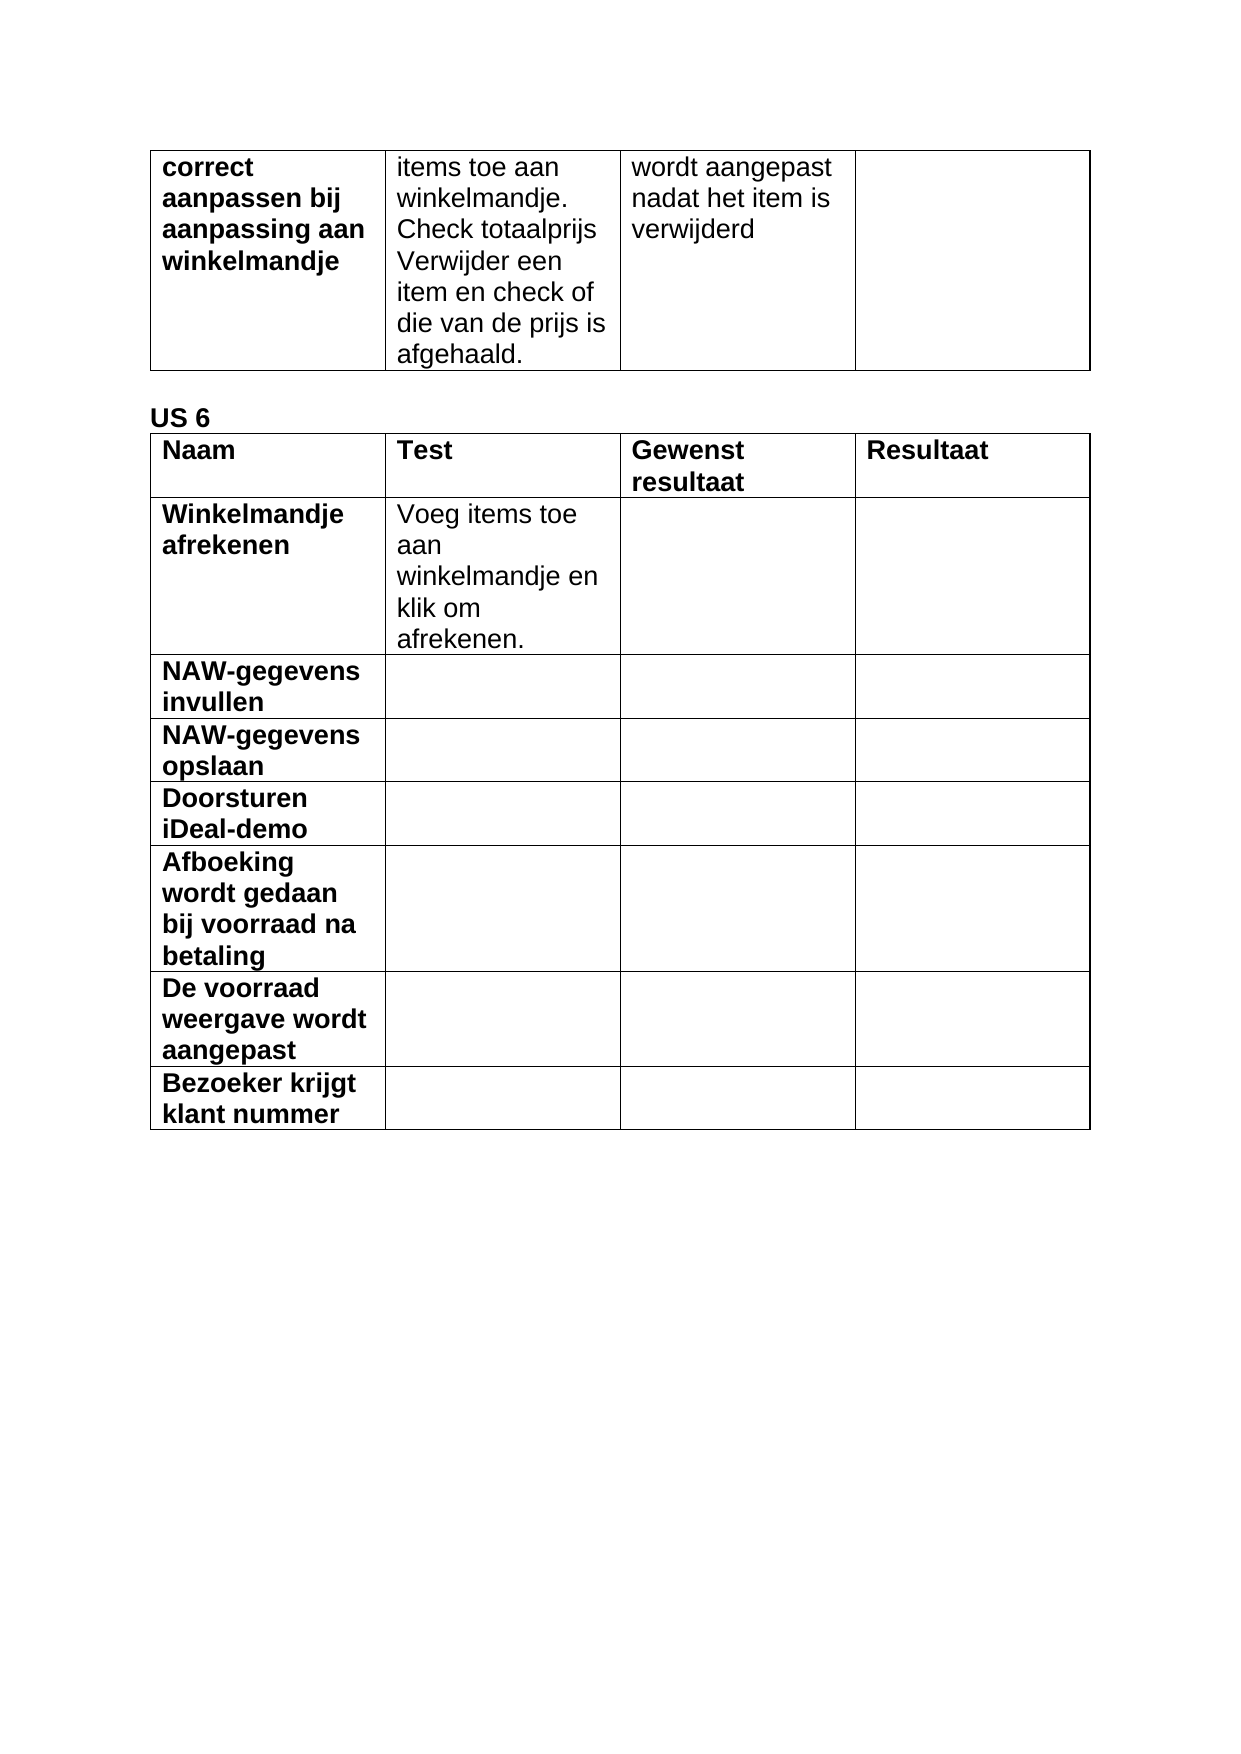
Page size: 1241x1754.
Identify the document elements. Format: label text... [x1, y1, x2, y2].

table_cell De totaalprijs wordt aangepast nadat het item is verwijderd [621, 151, 855, 370]
table_cell Totaalprijs correct aanpassen bij aanpassing aan winkelmandje [151, 151, 385, 370]
table_cell [856, 972, 1089, 1066]
table_cell [856, 846, 1089, 971]
table_cell [621, 498, 855, 654]
table_cell [386, 846, 620, 971]
table_header Gewenst resultaat [621, 434, 855, 497]
table_cell Winkelmandje afrekenen [151, 498, 385, 654]
table_cell [856, 151, 1089, 370]
table_cell NAW-gegevens opslaan [151, 719, 385, 781]
table_cell [856, 719, 1089, 781]
table_cell [621, 719, 855, 781]
table_cell [621, 1067, 855, 1129]
table_cell [386, 782, 620, 845]
table_cell [856, 1067, 1089, 1129]
table_cell Voeg items toe aan winkelmandje en klik om afrekenen. [386, 498, 620, 654]
table_cell [386, 655, 620, 718]
table_cell NAW-gegevens invullen [151, 655, 385, 718]
table_cell De voorraad weergave wordt aangepast [151, 972, 385, 1066]
table_cell [621, 972, 855, 1066]
table_cell Doorsturen iDeal-demo [151, 782, 385, 845]
table_cell [386, 972, 620, 1066]
table_cell [621, 782, 855, 845]
table_cell Bezoeker krijgt klant nummer [151, 1067, 385, 1129]
table_cell Voeg meerdere items toe aan winkelmandje. Check totaalprijs Verwijder een item en check of die van de prijs is afgehaald. [386, 151, 620, 370]
table_cell Afboeking wordt gedaan bij voorraad na betaling [151, 846, 385, 971]
table_cell [856, 782, 1089, 845]
table_cell [621, 846, 855, 971]
table_header Test [386, 434, 620, 497]
text US 6 [150, 402, 1090, 433]
table_header Resultaat [856, 434, 1089, 497]
table_cell [386, 1067, 620, 1129]
table_cell [856, 498, 1089, 654]
table_header Naam [151, 434, 385, 497]
table_cell [856, 655, 1089, 718]
table_cell [386, 719, 620, 781]
table_cell [621, 655, 855, 718]
